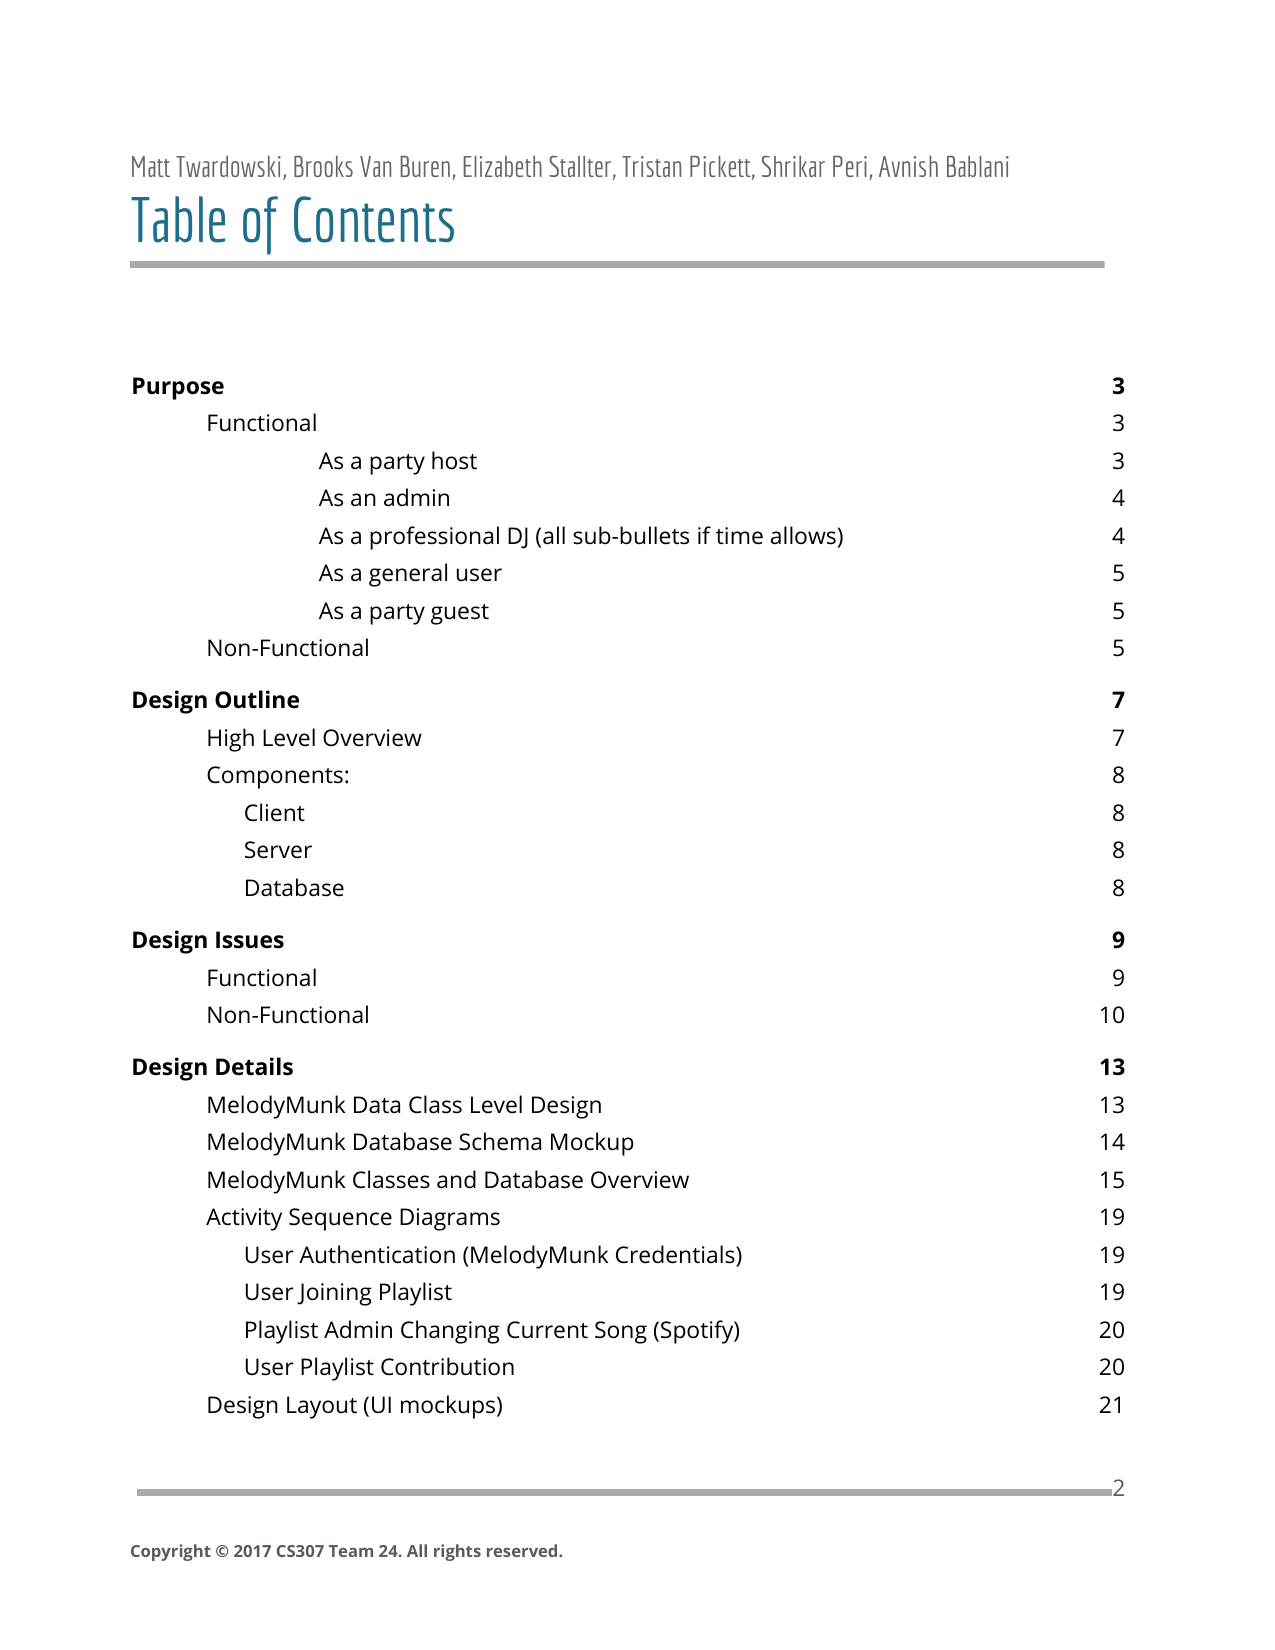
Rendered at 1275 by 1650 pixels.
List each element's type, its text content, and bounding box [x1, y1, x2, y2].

text Matt Twardowski, Brooks Van Buren, Elizabeth Stallter, Tristan Pickett, Shrikar Peri, Avnish Bablani [130, 150, 1125, 183]
picture [137, 1489, 1112, 1496]
subtitle Table of Contents [130, 183, 1125, 255]
picture [129, 261, 1105, 268]
